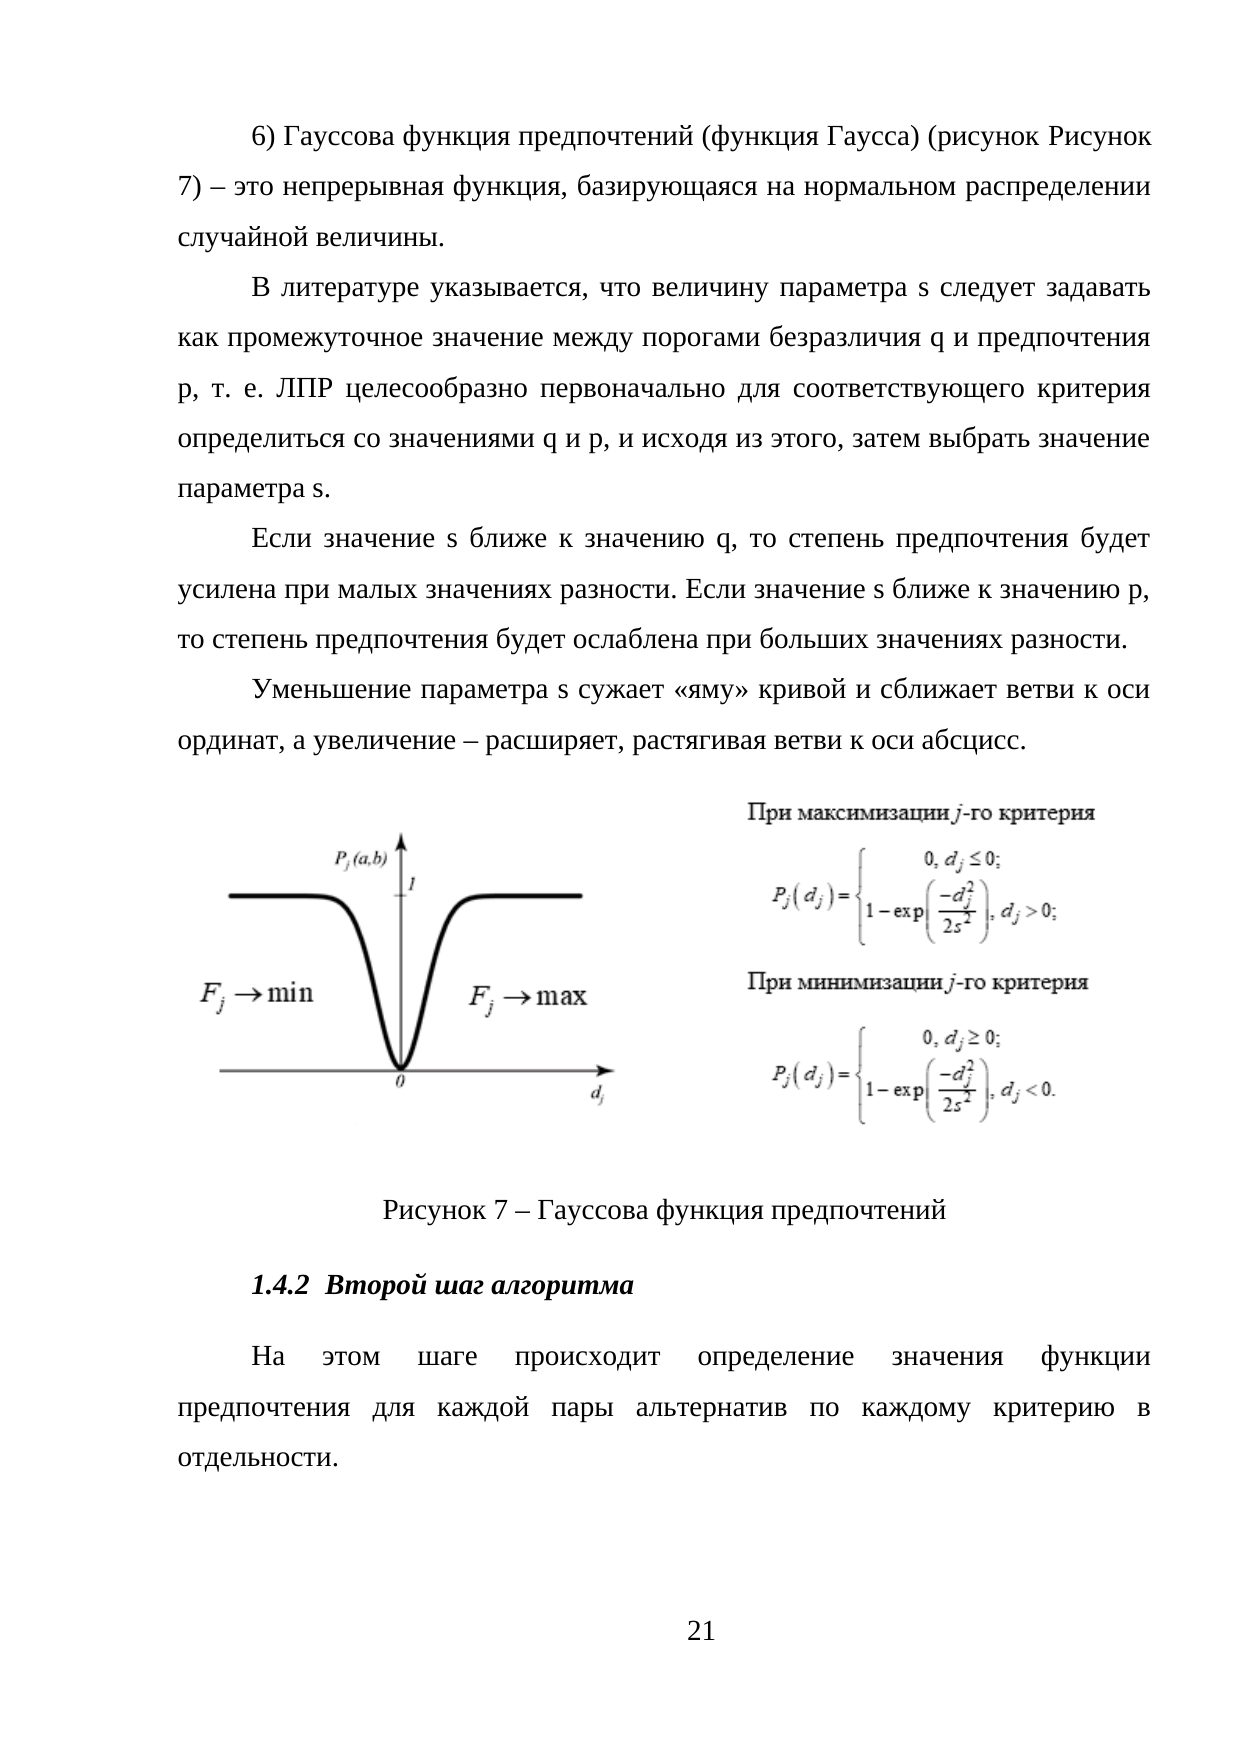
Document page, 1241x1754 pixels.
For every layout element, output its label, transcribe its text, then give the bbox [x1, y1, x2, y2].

text На этом шаге происходит определение значения функции предпочтения для каждой пары альтернатив по каждому критерию в отдельности. [177, 1338, 1152, 1473]
subtitle Второй шаг алгоритма [177, 1267, 1152, 1301]
text 6) Гауссова функция предпочтений (функция Гаусса) (рисунок 7) – это непрерывная функция, базирующаяся на нормальном распределении случайной величины. [177, 118, 1152, 252]
text Рисунок 7 – Гауссова функция предпочтений [177, 1192, 1152, 1226]
text Уменьшение параметра s сужает «яму» кривой и сближает ветви к оси ординат, а увеличение – расширяет, растягивая ветви к оси абсцисс. [177, 672, 1152, 755]
picture [187, 784, 1142, 1151]
